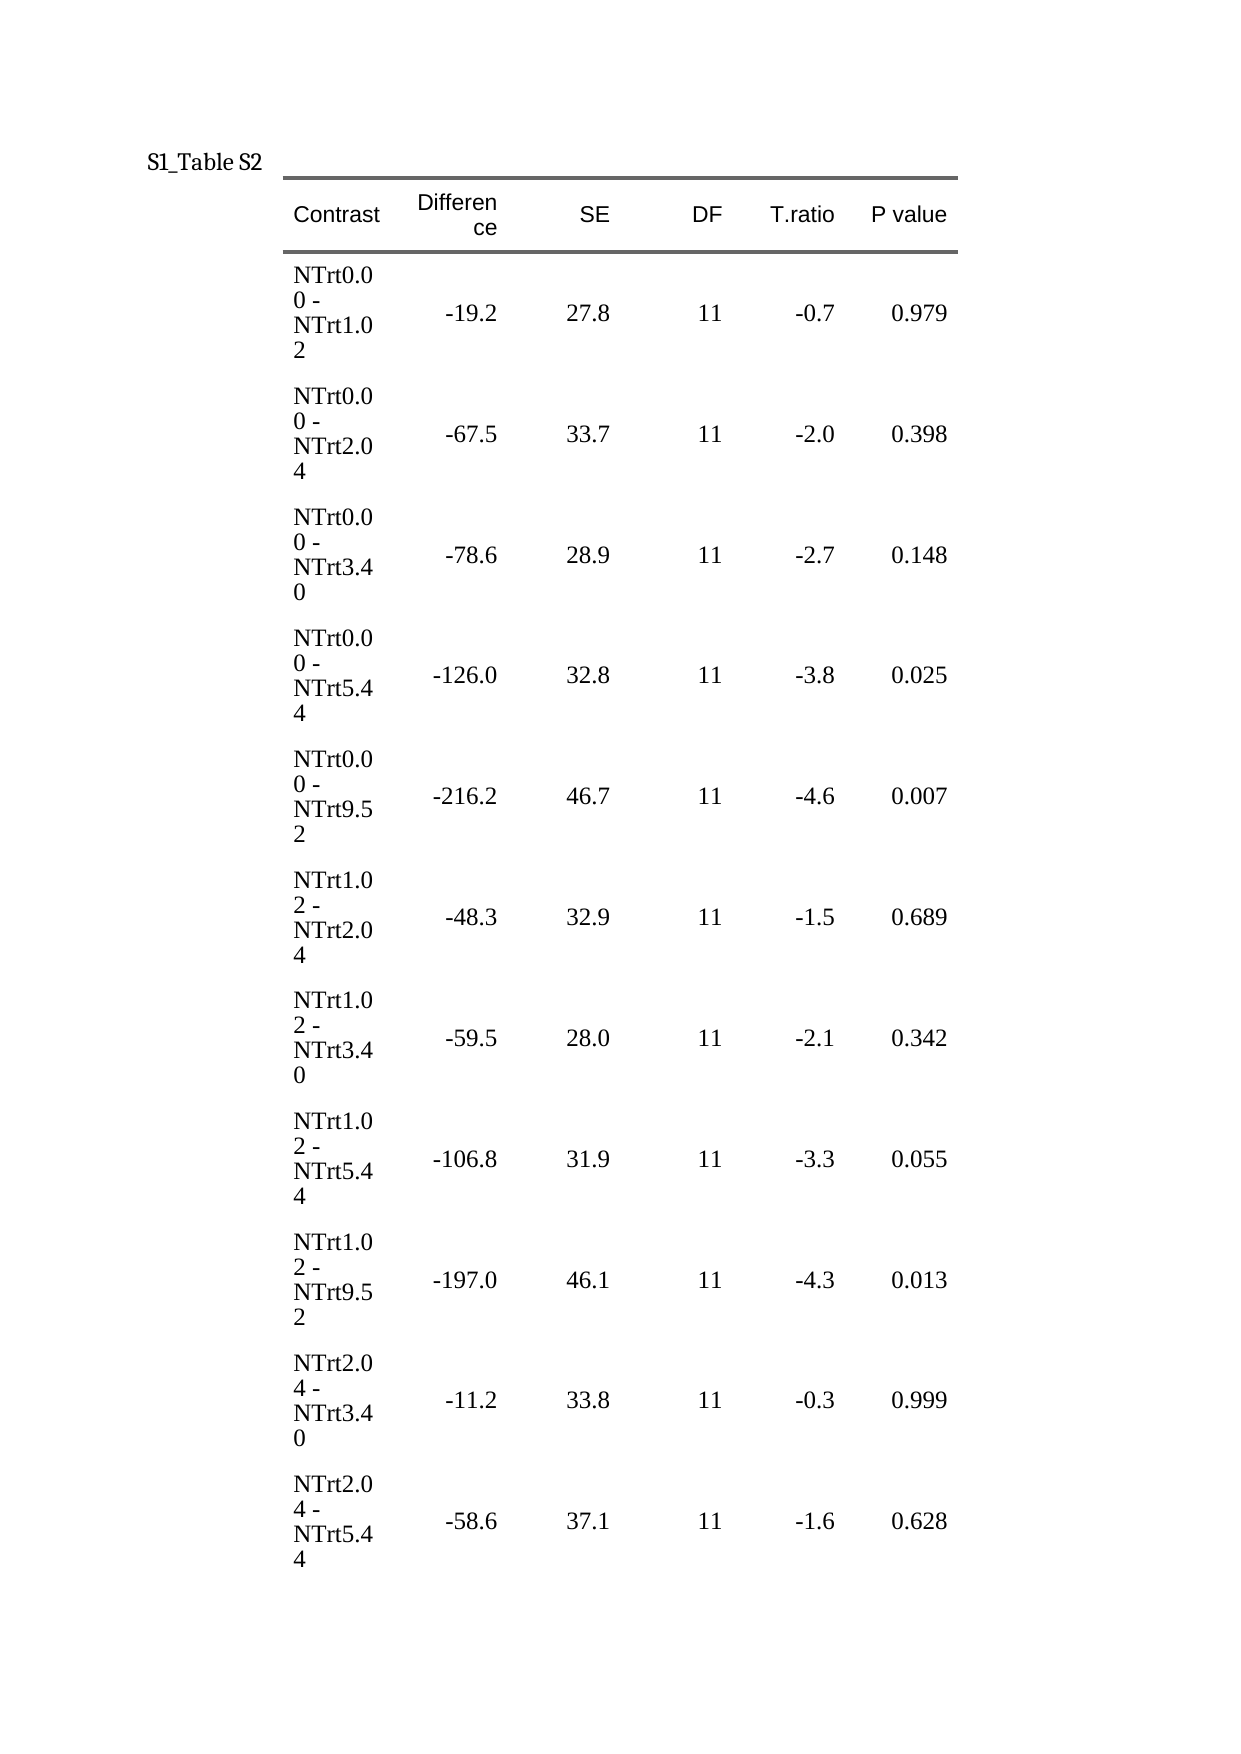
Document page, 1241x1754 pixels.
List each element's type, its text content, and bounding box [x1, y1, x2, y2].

table_cell NTrt0.00 - NTrt5.44 [283, 616, 395, 737]
table_cell -2.7 [733, 495, 845, 616]
table_cell -106.8 [395, 1099, 507, 1220]
table_cell 0.342 [845, 979, 958, 1099]
table_cell NTrt2.04 - NTrt3.40 [283, 1341, 395, 1462]
table_cell 0.013 [845, 1220, 958, 1341]
table_cell 46.1 [508, 1220, 620, 1341]
table_cell 28.0 [508, 979, 620, 1099]
table_cell -58.6 [395, 1462, 507, 1583]
table_cell NTrt0.00 - NTrt1.02 [283, 254, 395, 374]
table_cell 0.999 [845, 1341, 958, 1462]
table_header Contrast [283, 180, 395, 250]
table_cell 11 [620, 254, 733, 374]
table_cell 11 [620, 374, 733, 495]
table_cell -19.2 [395, 254, 507, 374]
table_cell NTrt2.04 - NTrt5.44 [283, 1462, 395, 1583]
text S1_Table S2 [148, 148, 1093, 176]
table_cell 33.7 [508, 374, 620, 495]
table_cell 11 [620, 858, 733, 978]
table_cell 28.9 [508, 495, 620, 616]
table_header T.ratio [733, 180, 845, 250]
table_cell 46.7 [508, 737, 620, 858]
table_header SE [508, 180, 620, 250]
table_cell 0.979 [845, 254, 958, 374]
table_cell 32.8 [508, 616, 620, 737]
table_cell 0.025 [845, 616, 958, 737]
table_cell 0.055 [845, 1099, 958, 1220]
table_cell 11 [620, 979, 733, 1099]
table_cell NTrt1.02 - NTrt2.04 [283, 858, 395, 978]
table_cell 0.148 [845, 495, 958, 616]
table_cell 37.1 [508, 1462, 620, 1583]
table_cell 11 [620, 495, 733, 616]
table_cell -1.6 [733, 1462, 845, 1583]
table_cell 0.689 [845, 858, 958, 978]
table_cell NTrt1.02 - NTrt5.44 [283, 1099, 395, 1220]
table_header DF [620, 180, 733, 250]
table_cell 0.007 [845, 737, 958, 858]
table_cell 11 [620, 1462, 733, 1583]
table_cell -216.2 [395, 737, 507, 858]
table_cell -4.6 [733, 737, 845, 858]
table_cell 27.8 [508, 254, 620, 374]
table_cell -2.0 [733, 374, 845, 495]
table_cell 11 [620, 1341, 733, 1462]
table_cell NTrt1.02 - NTrt3.40 [283, 979, 395, 1099]
table_header P value [845, 180, 958, 250]
table_cell -78.6 [395, 495, 507, 616]
table_cell NTrt0.00 - NTrt2.04 [283, 374, 395, 495]
table_cell 33.8 [508, 1341, 620, 1462]
table_cell -59.5 [395, 979, 507, 1099]
table_cell -67.5 [395, 374, 507, 495]
table_cell -1.5 [733, 858, 845, 978]
table_cell -2.1 [733, 979, 845, 1099]
table_cell 11 [620, 616, 733, 737]
table_cell -3.8 [733, 616, 845, 737]
table_cell NTrt1.02 - NTrt9.52 [283, 1220, 395, 1341]
table_cell -126.0 [395, 616, 507, 737]
table_cell -197.0 [395, 1220, 507, 1341]
table_cell 11 [620, 1220, 733, 1341]
table_cell NTrt0.00 - NTrt3.40 [283, 495, 395, 616]
table_cell 11 [620, 1099, 733, 1220]
table_cell -11.2 [395, 1341, 507, 1462]
table_cell 32.9 [508, 858, 620, 978]
table_cell 31.9 [508, 1099, 620, 1220]
table_cell -0.3 [733, 1341, 845, 1462]
table_cell -0.7 [733, 254, 845, 374]
table_cell 0.628 [845, 1462, 958, 1583]
table_cell NTrt0.00 - NTrt9.52 [283, 737, 395, 858]
table_cell -3.3 [733, 1099, 845, 1220]
table_cell -4.3 [733, 1220, 845, 1341]
table_header Difference [395, 180, 507, 250]
table_cell -48.3 [395, 858, 507, 978]
table_cell 11 [620, 737, 733, 858]
table_cell 0.398 [845, 374, 958, 495]
